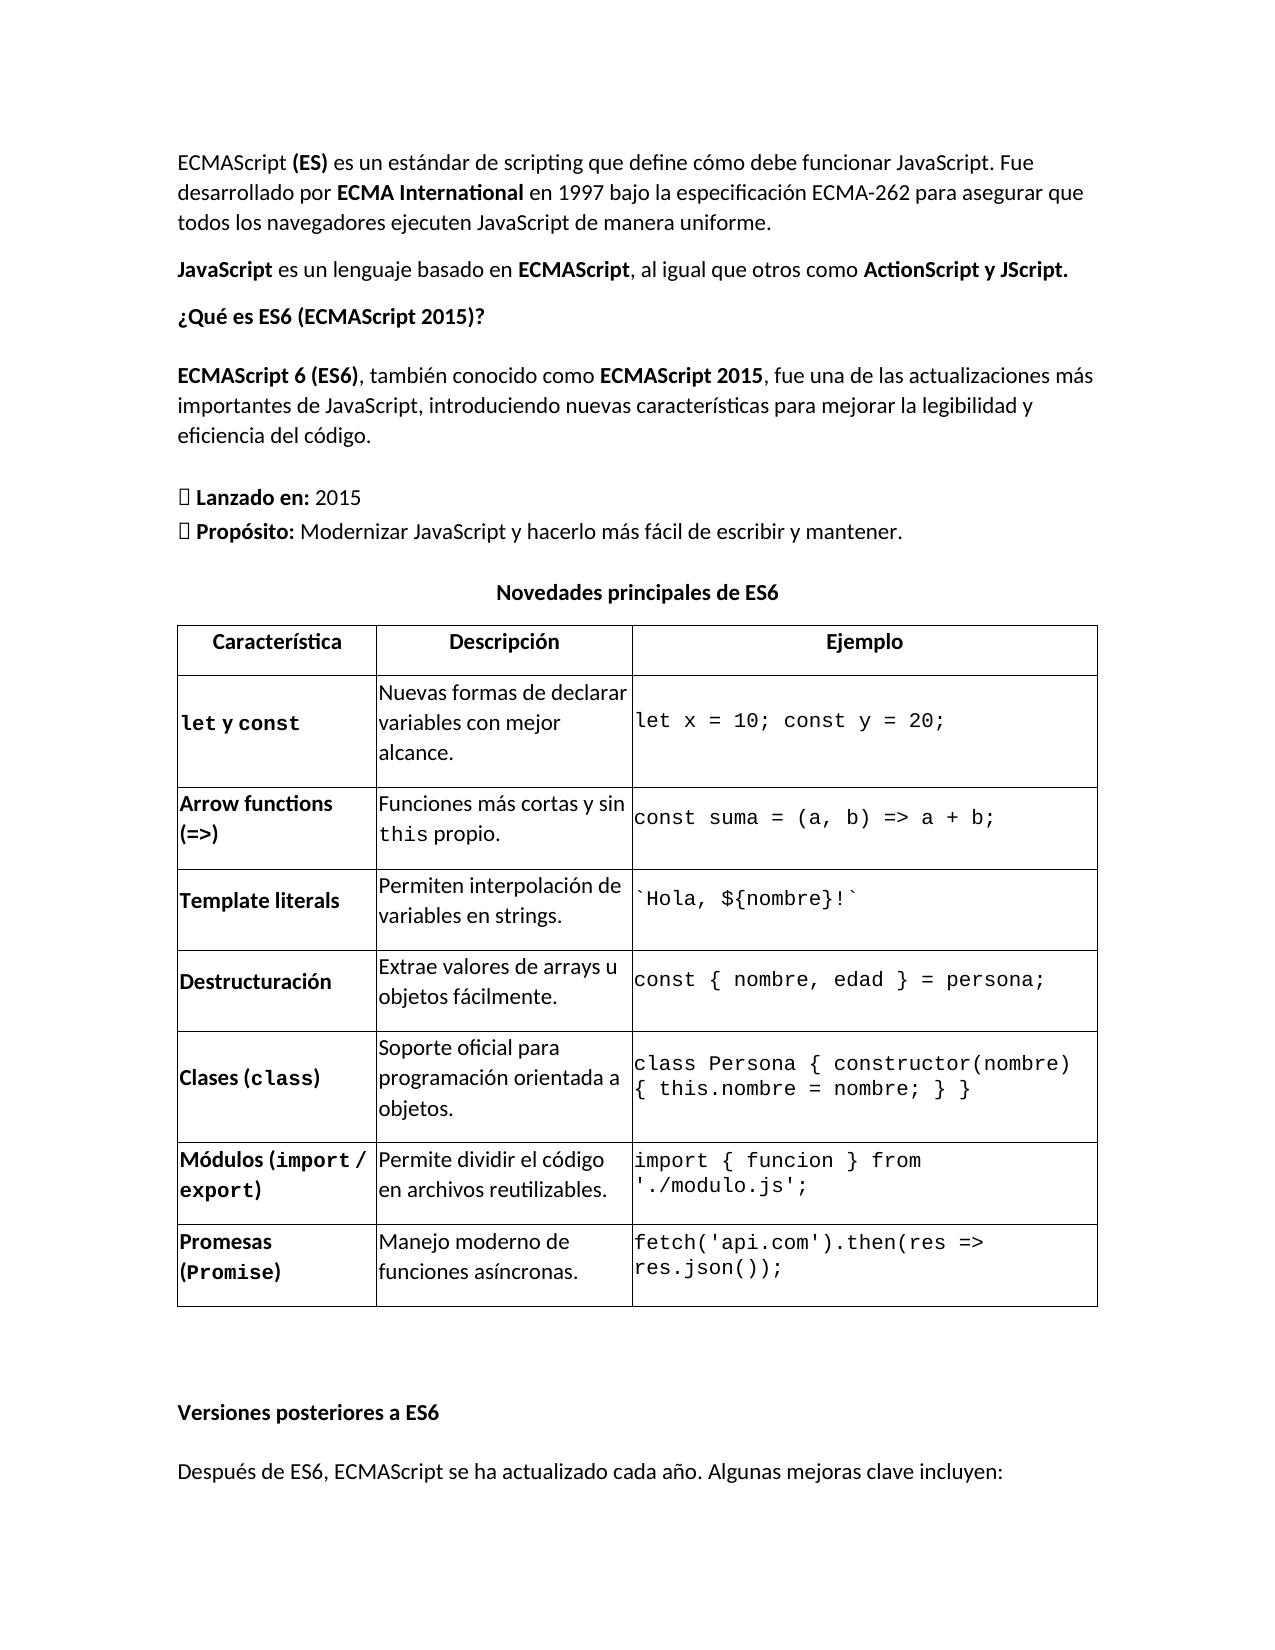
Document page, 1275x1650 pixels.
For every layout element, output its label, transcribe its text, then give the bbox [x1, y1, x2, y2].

text Después de ES6, ECMAScript se ha actualizado cada año. Algunas mejoras clave incluyen: [177, 1457, 1098, 1485]
table_cell Promesas (Promise) [178, 1225, 376, 1306]
text JavaScript es un lenguaje basado en ECMAScript, al igual que otros como ActionScript y JScript. [177, 255, 1098, 283]
text 🔹 Lanzado en: 2015 🔹 Propósito: Modernizar JavaScript y hacerlo más fácil de escribir y mantener. [177, 481, 1098, 546]
table_cell import { funcion } from './modulo.js'; [633, 1143, 1097, 1224]
table_header Característica [178, 626, 376, 675]
text ¿Qué es ES6 (ECMAScript 2015)? [177, 302, 1098, 330]
table_cell Destructuración [178, 951, 376, 1031]
text Versiones posteriores a ES6 [177, 1398, 1098, 1426]
table_cell Funciones más cortas y sin this propio. [377, 788, 632, 868]
table_cell Módulos (import / export) [178, 1143, 376, 1224]
text ECMAScript 6 (ES6), también conocido como ECMAScript 2015, fue una de las actualizaciones más importantes de JavaScript, introduciendo nuevas características para mejorar la legibilidad y eficiencia del código. [177, 361, 1098, 449]
table_cell `Hola, ${nombre}!` [633, 870, 1097, 949]
table_cell class Persona { constructor(nombre) { this.nombre = nombre; } } [633, 1032, 1097, 1142]
table_cell Clases (class) [178, 1032, 376, 1142]
table_cell Template literals [178, 870, 376, 949]
table_cell const suma = (a, b) => a + b; [633, 788, 1097, 868]
table_cell const { nombre, edad } = persona; [633, 951, 1097, 1031]
text Novedades principales de ES6 [177, 578, 1098, 606]
table_cell Extrae valores de arrays u objetos fácilmente. [377, 951, 632, 1031]
text ECMAScript (ES) es un estándar de scripting que define cómo debe funcionar JavaScript. Fue desarrollado por ECMA International en 1997 bajo la especificación ECMA-262 para asegurar que todos los navegadores ejecuten JavaScript de manera uniforme. [177, 148, 1098, 236]
table_cell let y const [178, 676, 376, 787]
table_cell Permite dividir el código en archivos reutilizables. [377, 1143, 632, 1224]
table_cell Permiten interpolación de variables en strings. [377, 870, 632, 949]
table_header Descripción [377, 626, 632, 675]
table_cell Nuevas formas de declarar variables con mejor alcance. [377, 676, 632, 787]
table_cell let x = 10; const y = 20; [633, 676, 1097, 787]
table_cell Soporte oficial para programación orientada a objetos. [377, 1032, 632, 1142]
table_cell Arrow functions (=>) [178, 788, 376, 868]
table_header Ejemplo [633, 626, 1097, 675]
table_cell Manejo moderno de funciones asíncronas. [377, 1225, 632, 1306]
table_cell fetch('api.com').then(res => res.json()); [633, 1225, 1097, 1306]
